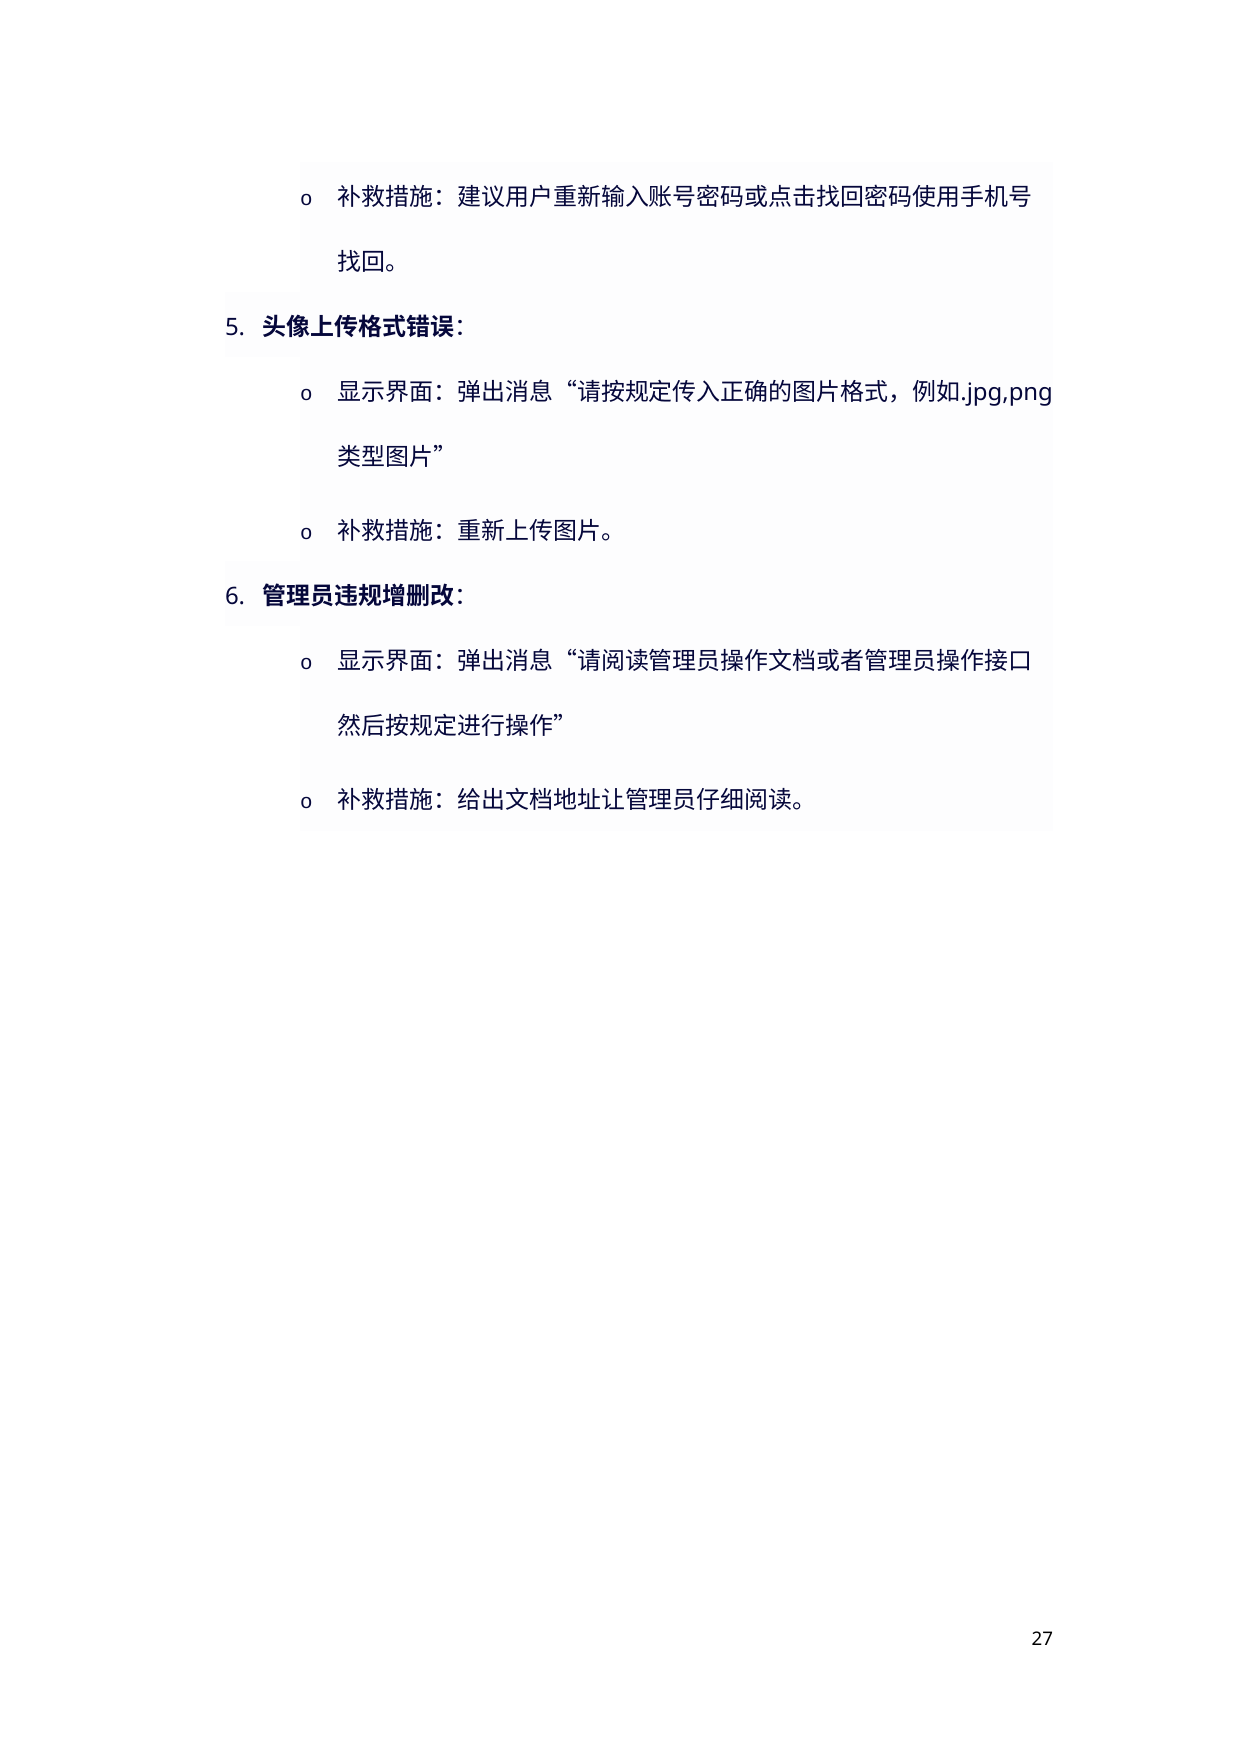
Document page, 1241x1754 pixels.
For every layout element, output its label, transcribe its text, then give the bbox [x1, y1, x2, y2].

list 显示界面：弹出消息“请阅读管理员操作文档或者管理员操作接口然后按规定进行操作” [300, 626, 1053, 756]
list 补救措施：给出文档地址让管理员仔细阅读。 [300, 766, 1053, 831]
list 管理员违规增删改： [225, 561, 1053, 626]
list 头像上传格式错误： [225, 292, 1053, 357]
list 补救措施：建议用户重新输入账号密码或点击找回密码使用手机号找回。 [300, 162, 1053, 292]
list 补救措施：重新上传图片。 [300, 496, 1053, 561]
list 显示界面：弹出消息“请按规定传入正确的图片格式，例如.jpg,png类型图片” [300, 357, 1053, 487]
